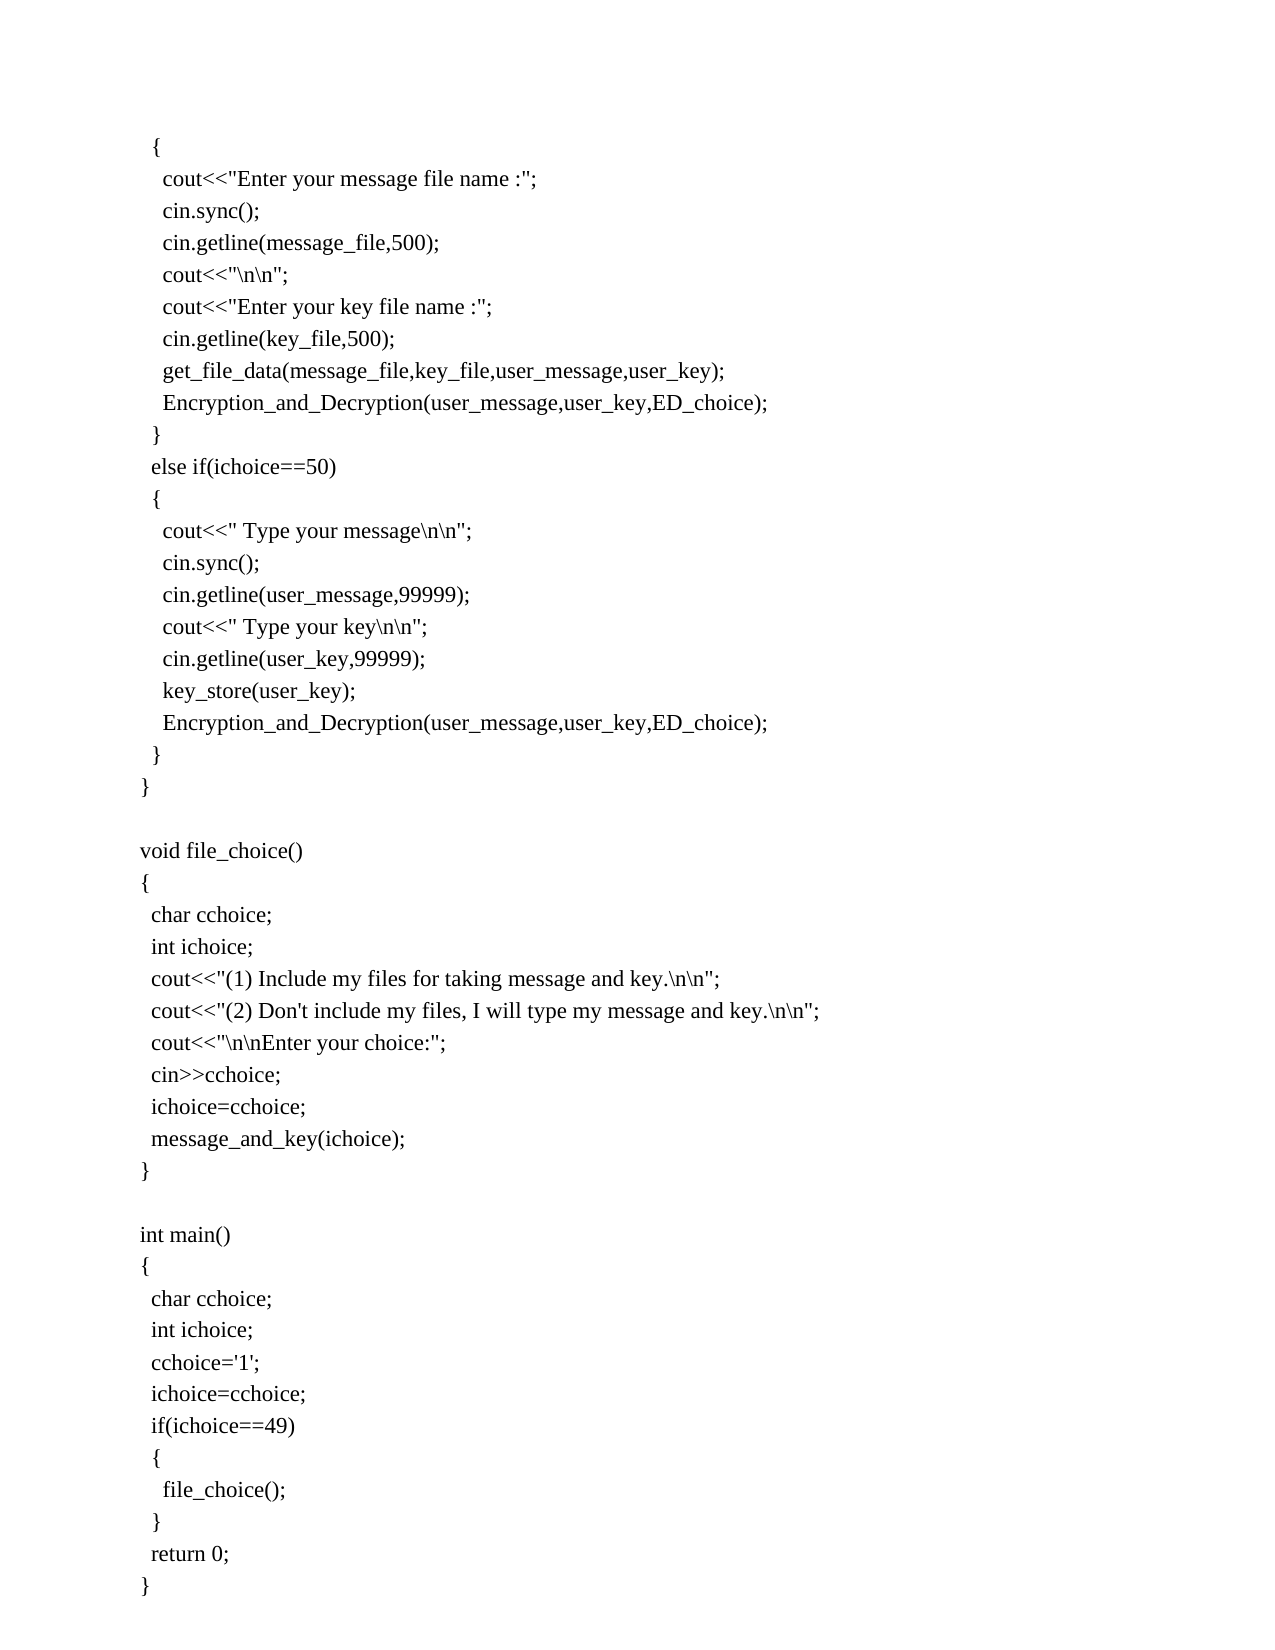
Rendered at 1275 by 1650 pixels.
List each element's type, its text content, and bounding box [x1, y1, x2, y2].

subtitle { [139, 1253, 1160, 1279]
subtitle } [139, 741, 1160, 767]
subtitle int ichoice; [139, 1317, 1160, 1343]
subtitle get_file_data(message_file,key_file,user_message,user_key); [139, 357, 1160, 383]
subtitle cin.sync(); [139, 549, 1160, 575]
subtitle { [139, 1444, 1160, 1471]
subtitle cin.sync(); [139, 197, 1160, 224]
subtitle char cchoice; [139, 1284, 1160, 1311]
subtitle cout<<"\n\nEnter your choice:"; [139, 1029, 1160, 1055]
subtitle { [139, 133, 1160, 160]
subtitle file_choice(); [139, 1476, 1160, 1503]
subtitle { [139, 485, 1160, 511]
subtitle key_store(user_key); [139, 677, 1160, 703]
subtitle } [139, 1572, 1160, 1599]
subtitle cout<<"\n\n"; [139, 261, 1160, 288]
subtitle { [139, 869, 1160, 895]
subtitle cout<<"Enter your message file name :"; [139, 165, 1160, 192]
subtitle } [139, 1508, 1160, 1535]
subtitle void file_choice() [139, 837, 1160, 863]
subtitle cout<<"Enter your key file name :"; [139, 293, 1160, 319]
subtitle return 0; [139, 1540, 1160, 1567]
subtitle cin.getline(user_message,99999); [139, 581, 1160, 607]
subtitle cout<<"(1) Include my files for taking message and key.\n\n"; [139, 965, 1160, 991]
subtitle } [139, 1157, 1160, 1183]
subtitle cout<<" Type your message\n\n"; [139, 517, 1160, 543]
subtitle int ichoice; [139, 933, 1160, 959]
subtitle cin.getline(key_file,500); [139, 325, 1160, 352]
subtitle if(ichoice==49) [139, 1412, 1160, 1439]
subtitle cout<<"(2) Don't include my files, I will type my message and key.\n\n"; [139, 997, 1160, 1023]
subtitle cin.getline(user_key,99999); [139, 645, 1160, 671]
subtitle cchoice='1'; [139, 1348, 1160, 1375]
subtitle Encryption_and_Decryption(user_message,user_key,ED_choice); [139, 389, 1160, 416]
subtitle cin.getline(message_file,500); [139, 229, 1160, 256]
subtitle cin>>cchoice; [139, 1061, 1160, 1087]
subtitle message_and_key(ichoice); [139, 1125, 1160, 1151]
subtitle ichoice=cchoice; [139, 1093, 1160, 1119]
subtitle } [139, 421, 1160, 447]
subtitle ichoice=cchoice; [139, 1381, 1160, 1407]
subtitle Encryption_and_Decryption(user_message,user_key,ED_choice); [139, 709, 1160, 735]
subtitle } [139, 773, 1160, 799]
subtitle char cchoice; [139, 901, 1160, 927]
subtitle int main() [139, 1221, 1160, 1247]
subtitle else if(ichoice==50) [139, 453, 1160, 479]
subtitle cout<<" Type your key\n\n"; [139, 613, 1160, 639]
